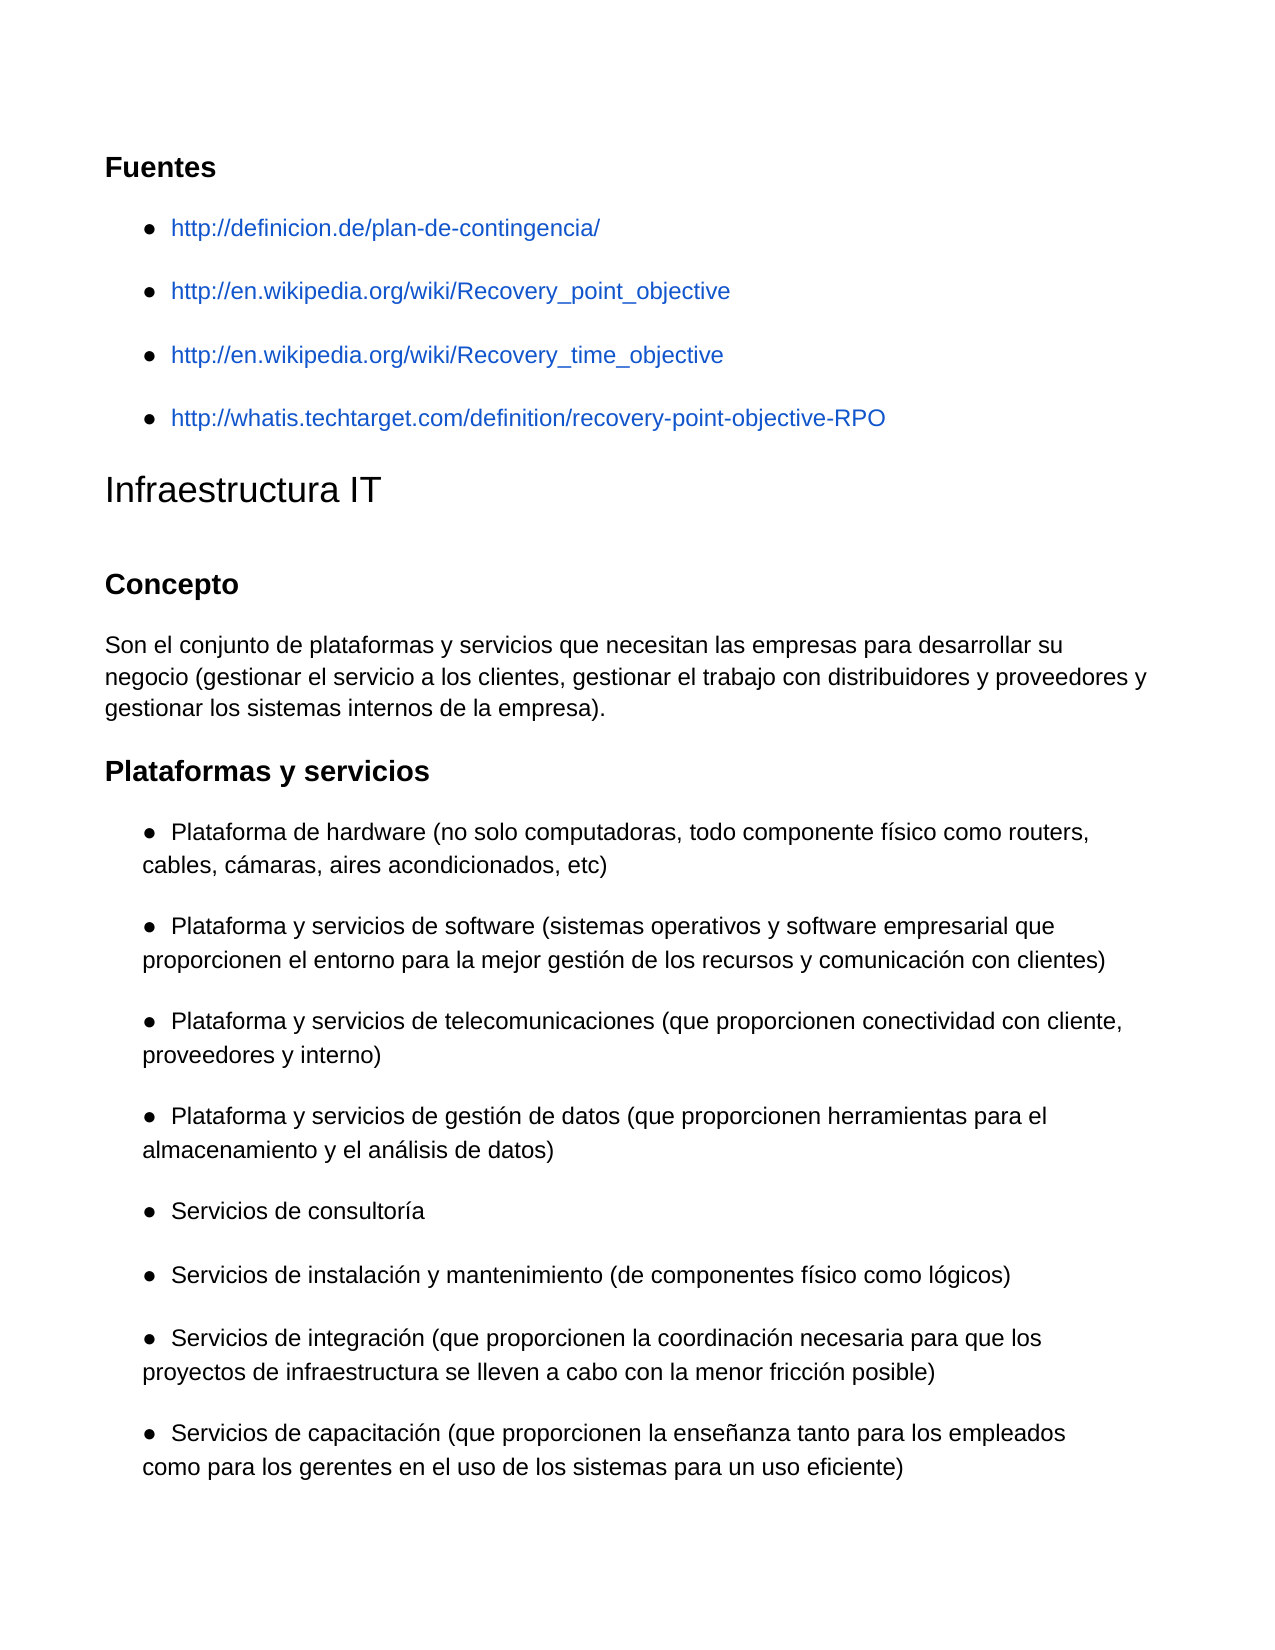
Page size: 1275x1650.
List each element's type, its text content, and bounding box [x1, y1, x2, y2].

text Concepto [104, 567, 268, 601]
text ● Plataforma y servicios de software (sistemas operativos y software empresarial que proporcionen el entorno para la mejor gestión de los recursos y comunicación con clientes) [142, 912, 1140, 974]
text ● http://en.wikipedia.org/wiki/Recovery_time_objective [142, 341, 772, 370]
text ● Plataforma y servicios de telecomunicaciones (que proporcionen conectividad con cliente, proveedores y interno) [142, 1007, 1129, 1068]
text Son el conjunto de plataformas y servicios que necesitan las empresas para desarrollar su negocio (gestionar el servicio a los clientes, gestionar el trabajo con distribuidores y proveedores y gestionar los sistemas internos de la empresa). [104, 631, 1152, 722]
text Infraestructura IT [104, 468, 429, 510]
text ● Servicios de integración (que proporcionen la coordinación necesaria para que los proyectos de infraestructura se lleven a cabo con la menor fricción posible) [142, 1324, 1151, 1385]
text ● Plataforma y servicios de gestión de datos (que proporcionen herramientas para el almacenamiento y el análisis de datos) [142, 1102, 1054, 1163]
text ● http://whatis.techtarget.com/definition/recovery‐point‐objective‐RPO [142, 404, 933, 434]
text Plataformas y servicios [104, 754, 458, 787]
text ● Servicios de capacitación (que proporcionen la enseñanza tanto para los empleados como para los gerentes en el uso de los sistemas para un uso eficiente) [142, 1419, 1126, 1480]
text ● http://en.wikipedia.org/wiki/Recovery_point_objective [142, 277, 778, 307]
text Fuentes [104, 150, 249, 183]
text ● Servicios de instalación y mantenimiento (de componentes físico como lógicos) [142, 1261, 1018, 1290]
text ● Plataforma de hardware (no solo computadoras, todo componente físico como routers, cables, cámaras, aires acondicionados, etc) [142, 817, 1103, 879]
text ● http://definicion.de/plan‐de‐contingencia/ [142, 213, 651, 243]
text ● Servicios de consultoría [142, 1197, 456, 1227]
